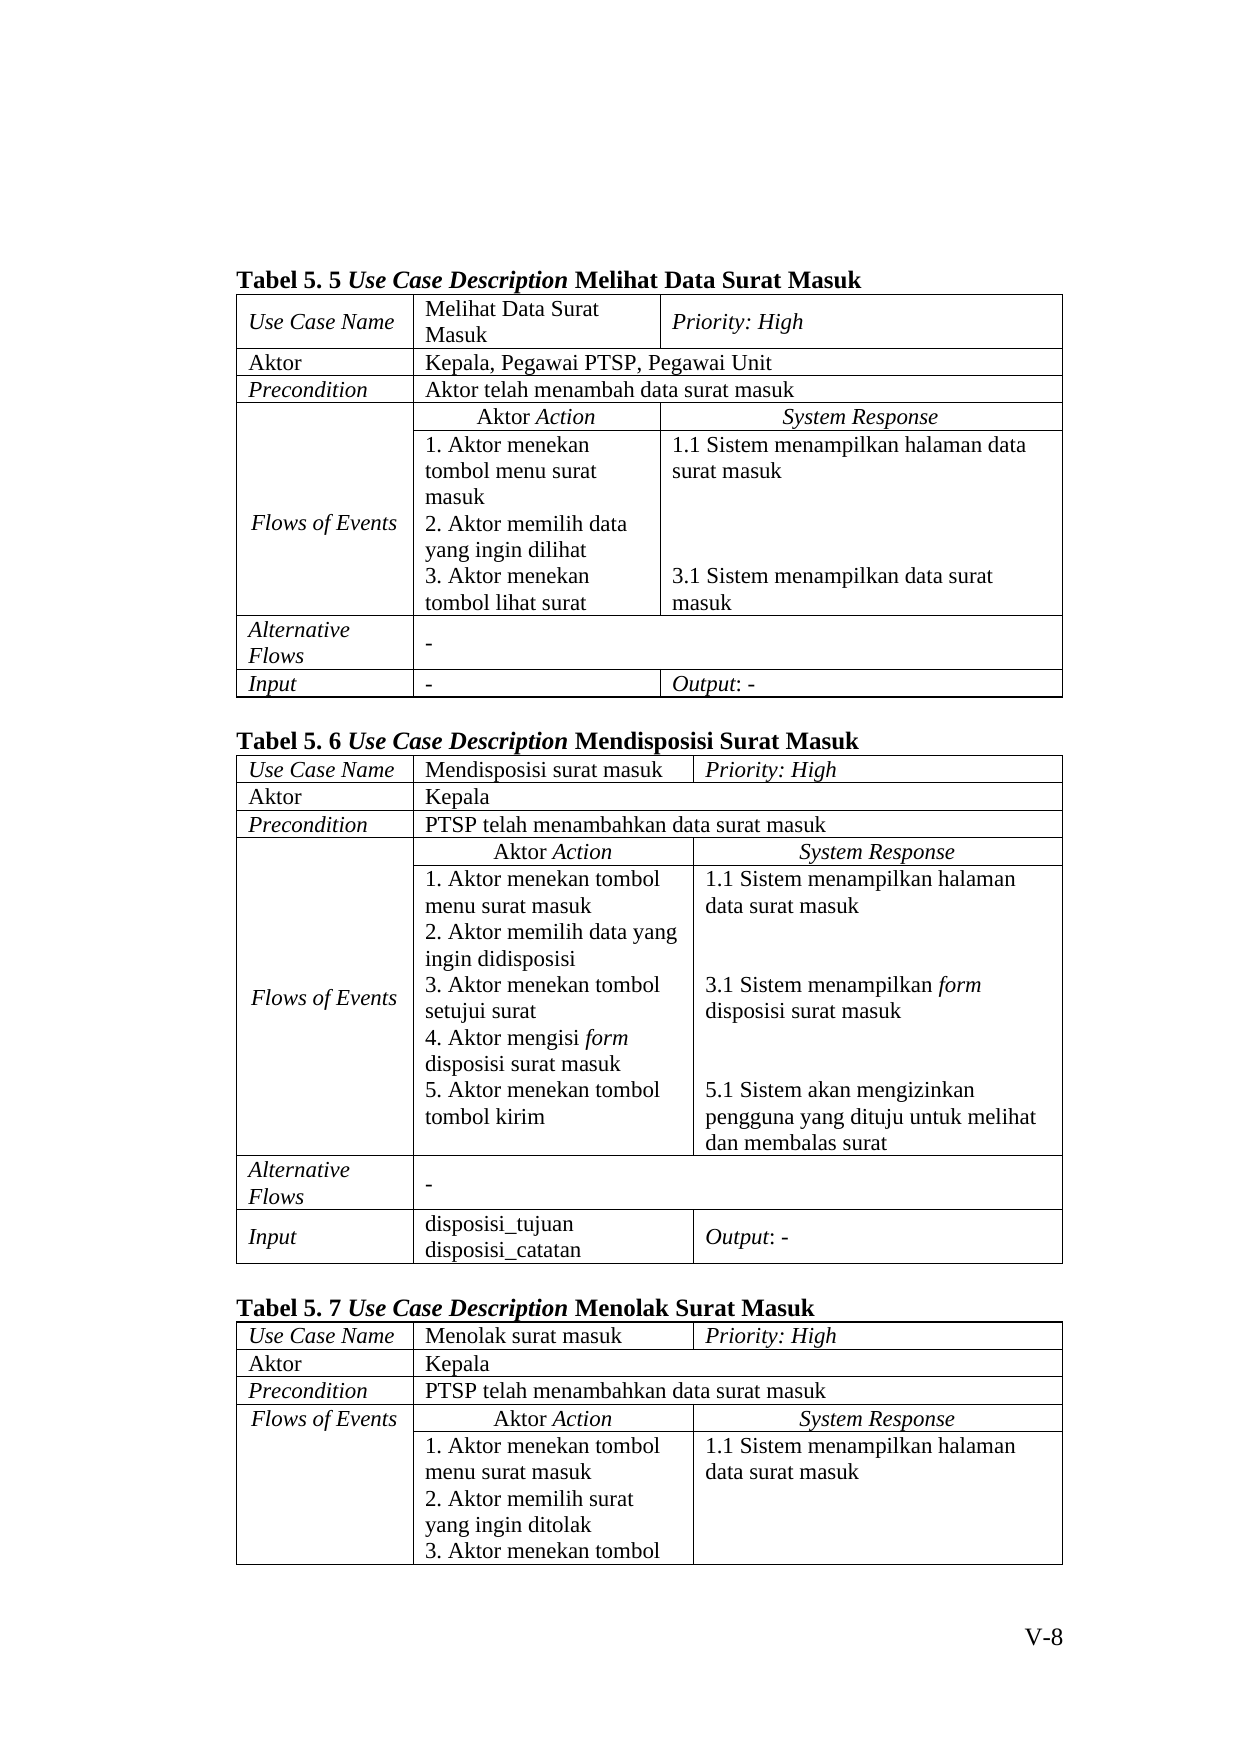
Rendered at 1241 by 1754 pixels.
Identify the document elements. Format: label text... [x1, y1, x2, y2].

table_cell Alternative Flows [237, 1156, 413, 1209]
text Tabel 5. 5 Use Case Description Melihat Data Surat Masuk [236, 265, 1063, 294]
table_cell Flows of Events [237, 838, 413, 1155]
table_cell 1. Aktor menekan tombol menu surat masuk 2. Aktor memilih data yang ingin dilihat 3. Aktor menekan tombol lihat surat [414, 431, 660, 615]
table_cell Flows of Events [237, 403, 413, 615]
table_header Priority: High [694, 756, 1062, 782]
table_cell Aktor [237, 349, 413, 375]
text Tabel 5. 6 Use Case Description Mendisposisi Surat Masuk [236, 726, 1063, 755]
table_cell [694, 1432, 1062, 1564]
table_cell Aktor Action [414, 403, 660, 430]
table_cell - [414, 1156, 1062, 1209]
table_cell disposisi_tujuan disposisi_catatan [414, 1210, 693, 1263]
table_cell Alternative Flows [237, 616, 413, 669]
table_cell PTSP telah menambahkan data surat masuk [414, 1377, 1062, 1404]
table_header Use Case Name [237, 1323, 413, 1349]
table_cell Input [237, 670, 413, 696]
table_cell Aktor Action [414, 1405, 693, 1431]
text Tabel 5. 7 Use Case Description Menolak Surat Masuk [236, 1293, 1063, 1321]
table_header Mendisposisi surat masuk [414, 756, 693, 782]
table_cell Precondition [237, 376, 413, 402]
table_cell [414, 1432, 693, 1564]
table_cell System Response [661, 403, 1062, 430]
table_cell Output: - [694, 1210, 1062, 1263]
table_cell System Response [694, 1405, 1062, 1431]
table_cell Aktor [237, 783, 413, 810]
table_cell System Response [694, 838, 1062, 864]
table_header Use Case Name [237, 295, 413, 347]
table_header Use Case Name [237, 756, 413, 782]
table_cell - [414, 616, 1062, 669]
table_cell Aktor Action [414, 838, 693, 864]
table_cell Precondition [237, 1377, 413, 1404]
table_cell Kepala, Pegawai PTSP, Pegawai Unit [414, 349, 1062, 375]
table_cell Aktor [237, 1350, 413, 1376]
table_cell Kepala [414, 1350, 1062, 1376]
table_cell Output: - [661, 670, 1062, 696]
table_header Melihat Data Surat Masuk [414, 295, 660, 347]
table_cell Flows of Events [237, 1405, 413, 1564]
table_header Priority: High [694, 1323, 1062, 1349]
table_cell PTSP telah menambahkan data surat masuk [414, 811, 1062, 837]
table_cell Kepala [414, 783, 1062, 810]
table_cell 1.1 Sistem menampilkan halaman data surat masuk 3.1 Sistem menampilkan data surat masuk [661, 431, 1062, 615]
table_cell Input [237, 1210, 413, 1263]
table_cell 1. Aktor menekan tombol menu surat masuk 2. Aktor memilih data yang ingin didisposisi 3. Aktor menekan tombol setujui surat 4. Aktor mengisi form disposisi surat masuk 5. Aktor menekan tombol tombol kirim [414, 866, 693, 1155]
table_cell Aktor telah menambah data surat masuk [414, 376, 1062, 402]
table_header Menolak surat masuk [414, 1323, 693, 1349]
table_header Priority: High [661, 295, 1062, 347]
table_cell Precondition [237, 811, 413, 837]
table_cell 1.1 Sistem menampilkan halaman data surat masuk 3.1 Sistem menampilkan form disposisi surat masuk 5.1 Sistem akan mengizinkan pengguna yang dituju untuk melihat dan membalas surat [694, 866, 1062, 1155]
table_cell - [414, 670, 660, 696]
